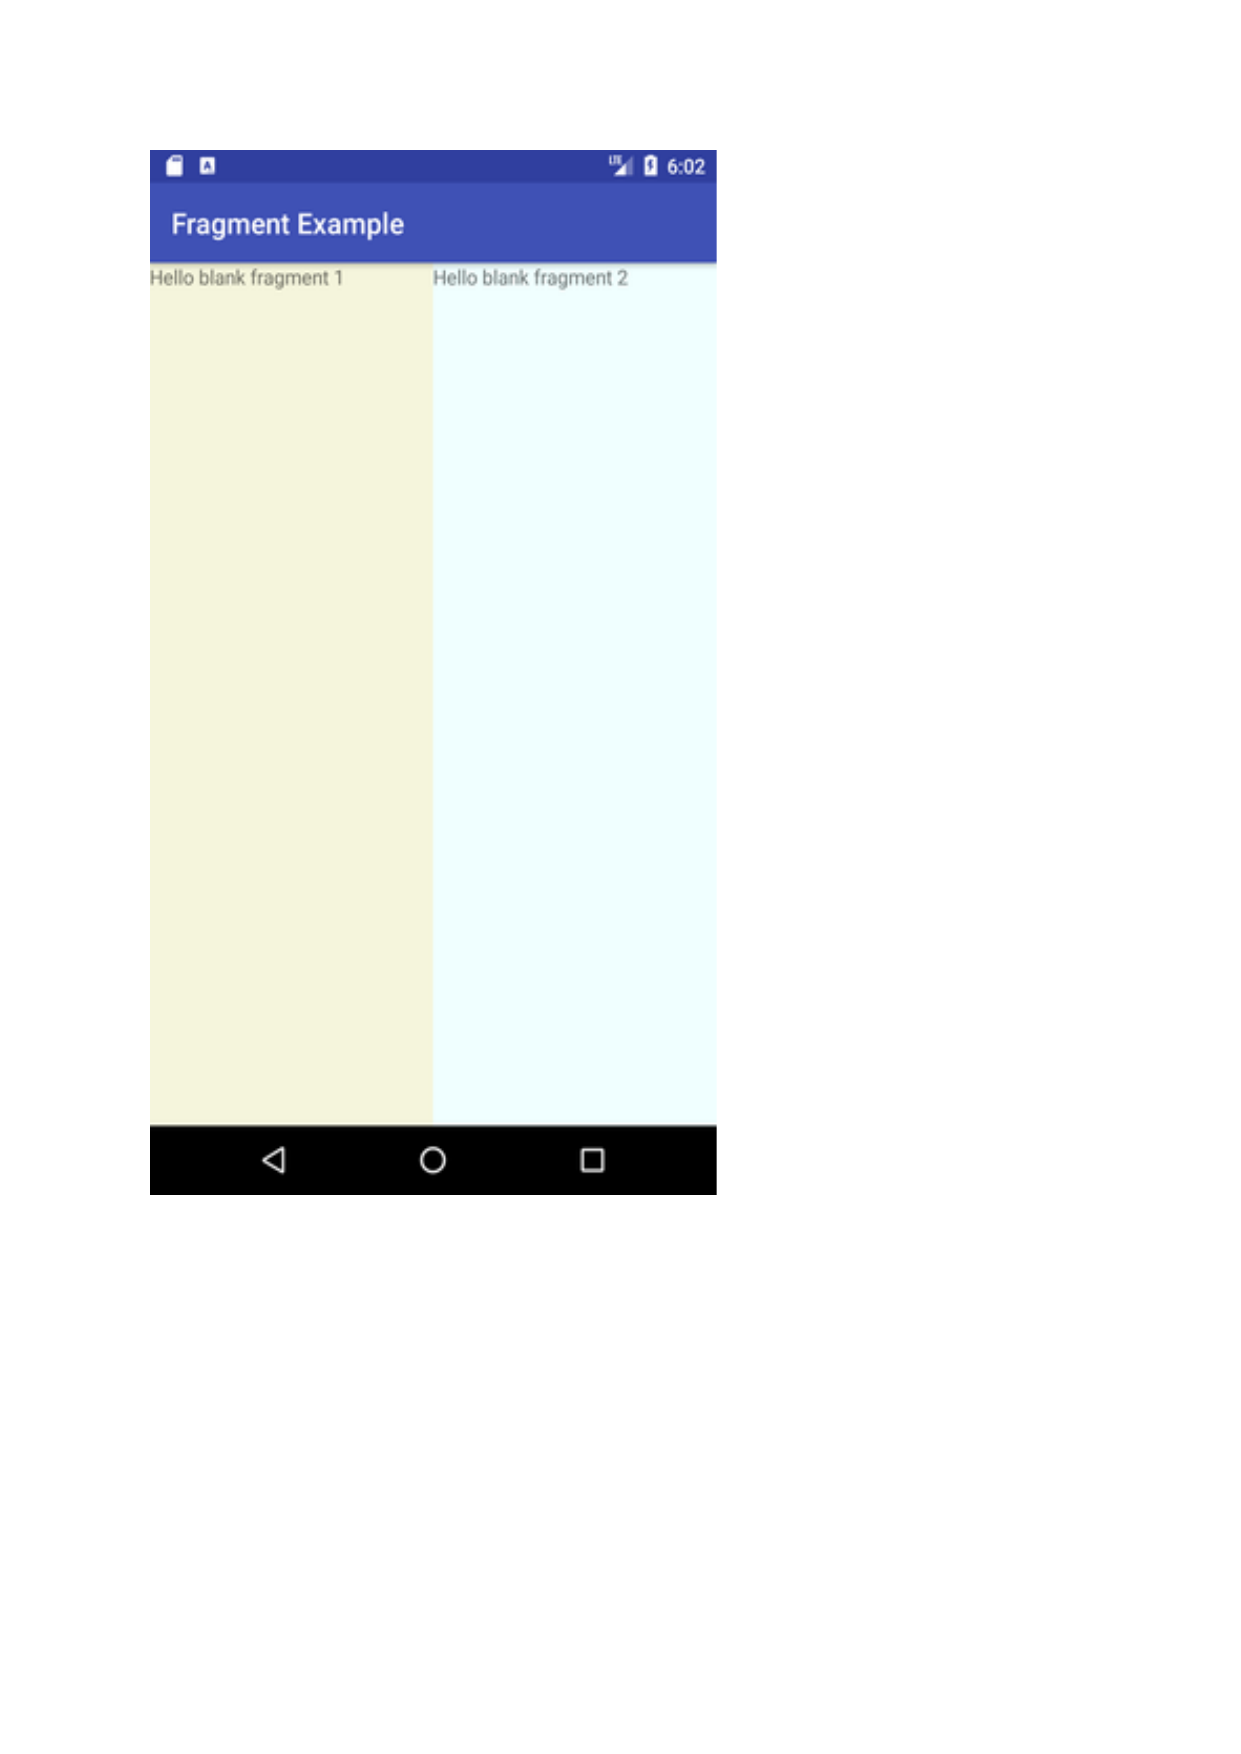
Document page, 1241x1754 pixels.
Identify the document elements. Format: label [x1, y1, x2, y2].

picture [150, 150, 717, 1195]
